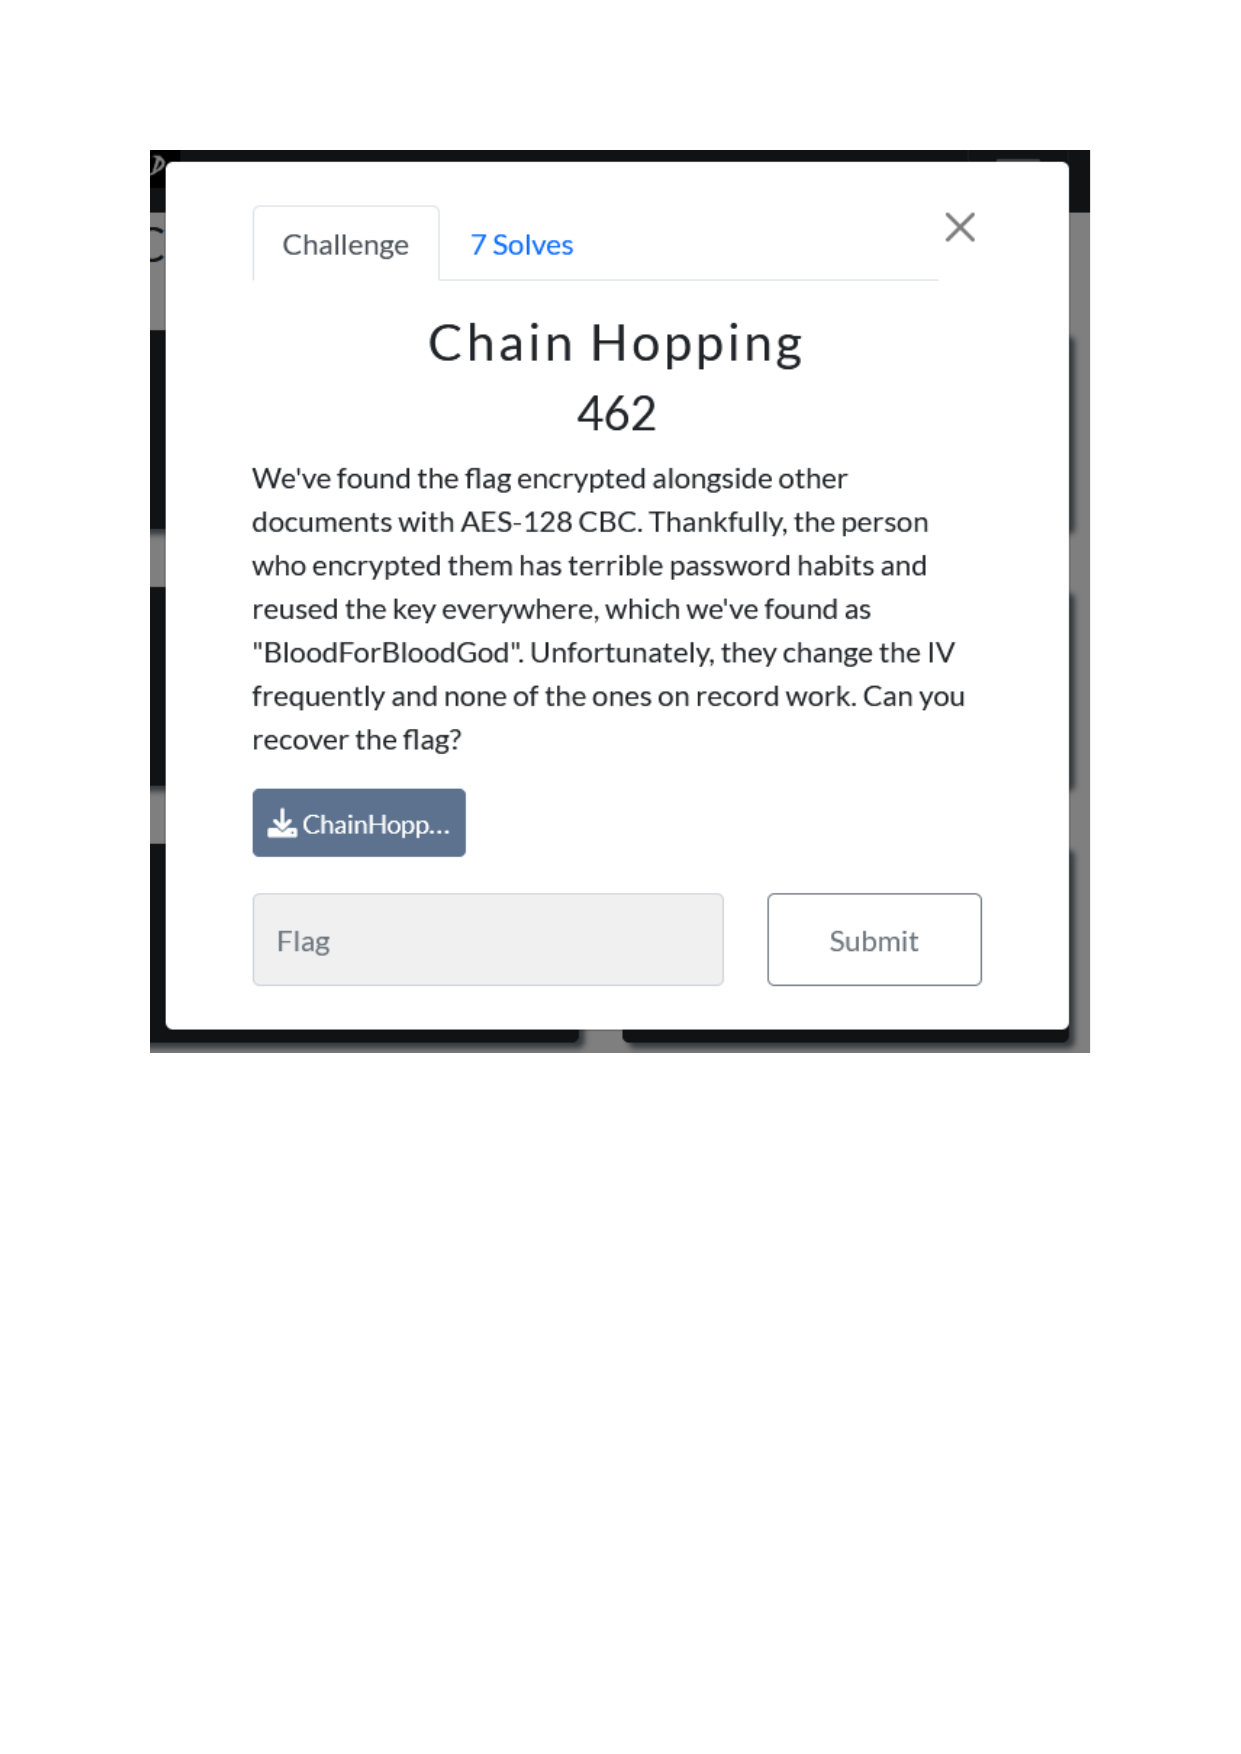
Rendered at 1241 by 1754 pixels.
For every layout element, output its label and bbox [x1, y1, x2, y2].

picture [150, 150, 1091, 1053]
